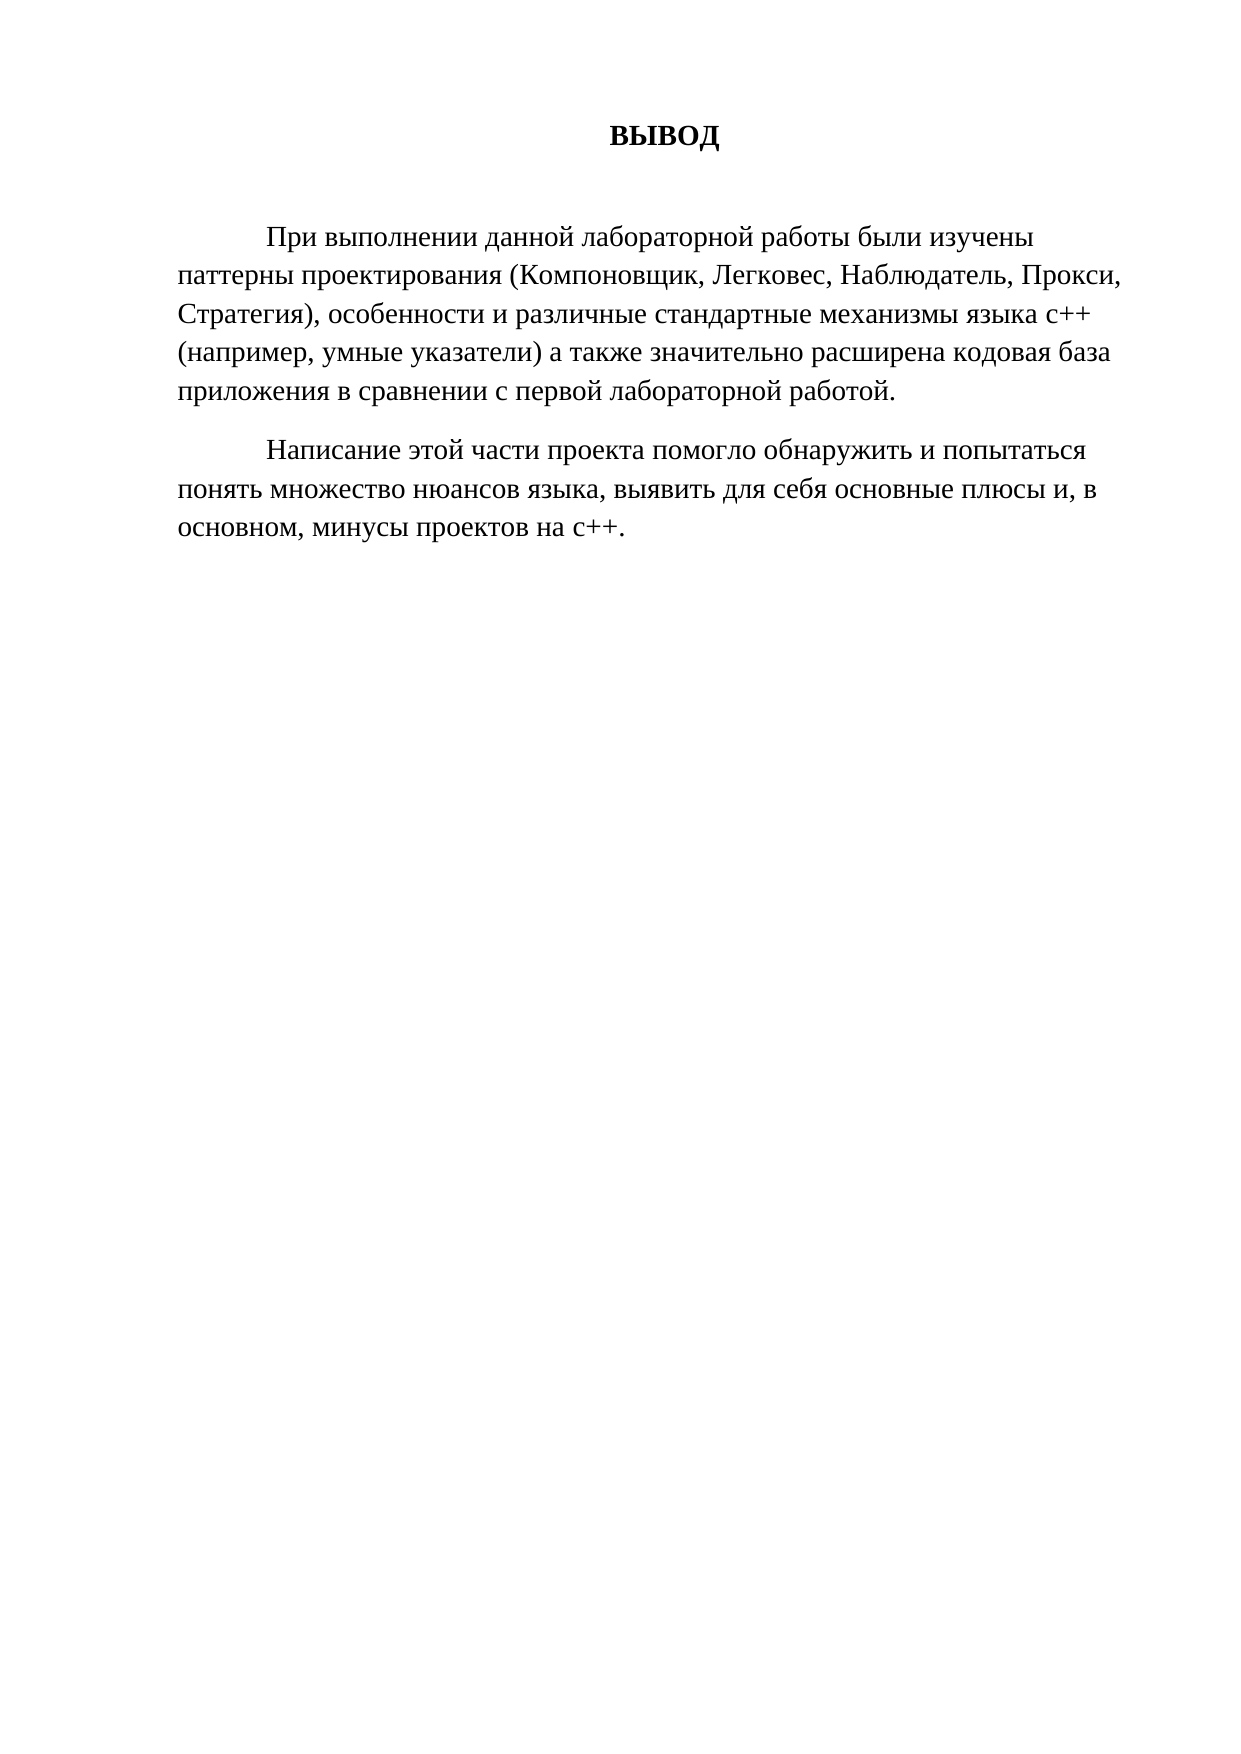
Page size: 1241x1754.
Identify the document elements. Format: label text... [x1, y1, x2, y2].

text Написание этой части проекта помогло обнаружить и попытаться понять множество нюансов языка, выявить для себя основные плюсы и, в основном, минусы проектов на c++. [177, 432, 1152, 543]
text При выполнении данной лабораторной работы были изучены паттерны проектирования (Компоновщик, Легковес, Наблюдатель, Прокси, Стратегия), особенности и различные стандартные механизмы языка c++ (например, умные указатели) а также значительно расширена кодовая база приложения в сравнении с первой лабораторной работой. [177, 219, 1152, 406]
subtitle Вывод [177, 118, 1152, 152]
